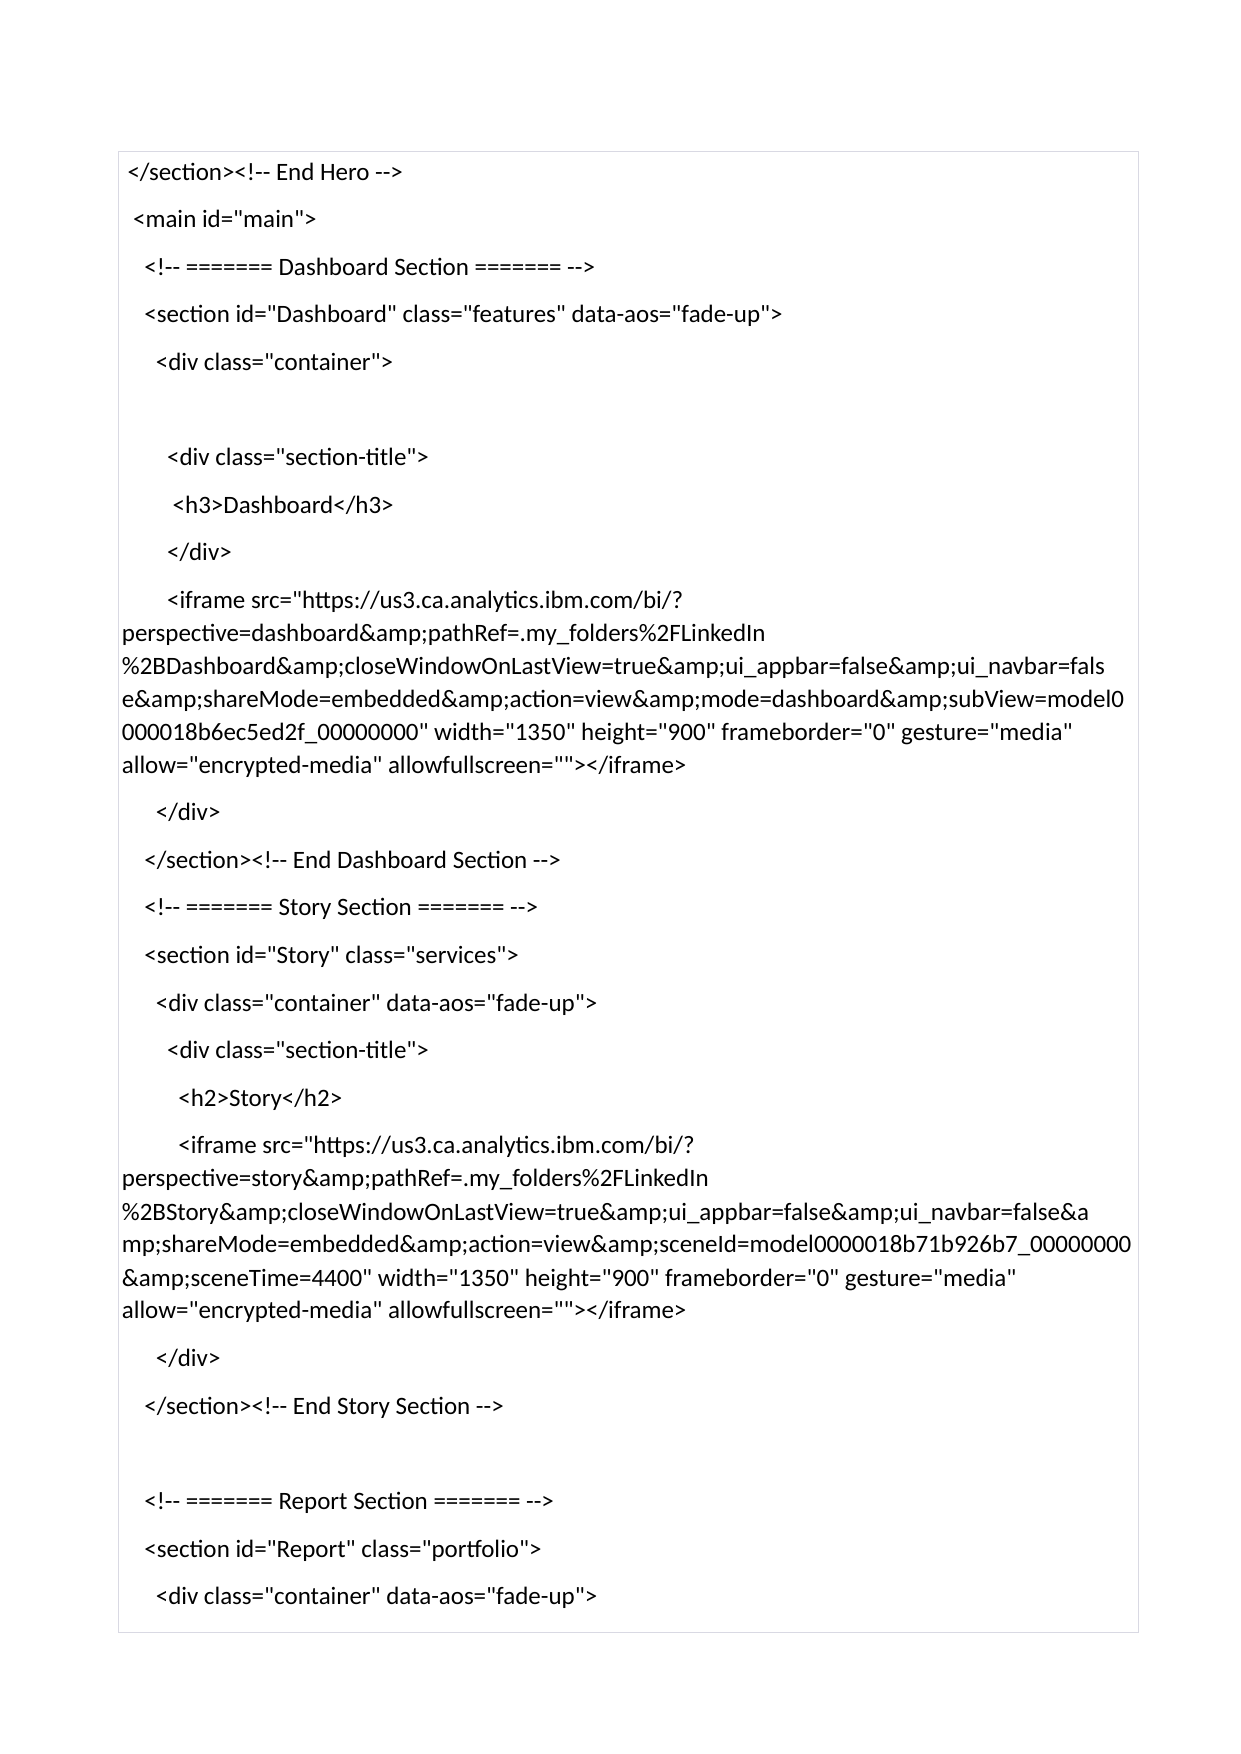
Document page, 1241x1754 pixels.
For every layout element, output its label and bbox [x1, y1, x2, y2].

table_header [119, 152, 1138, 1631]
